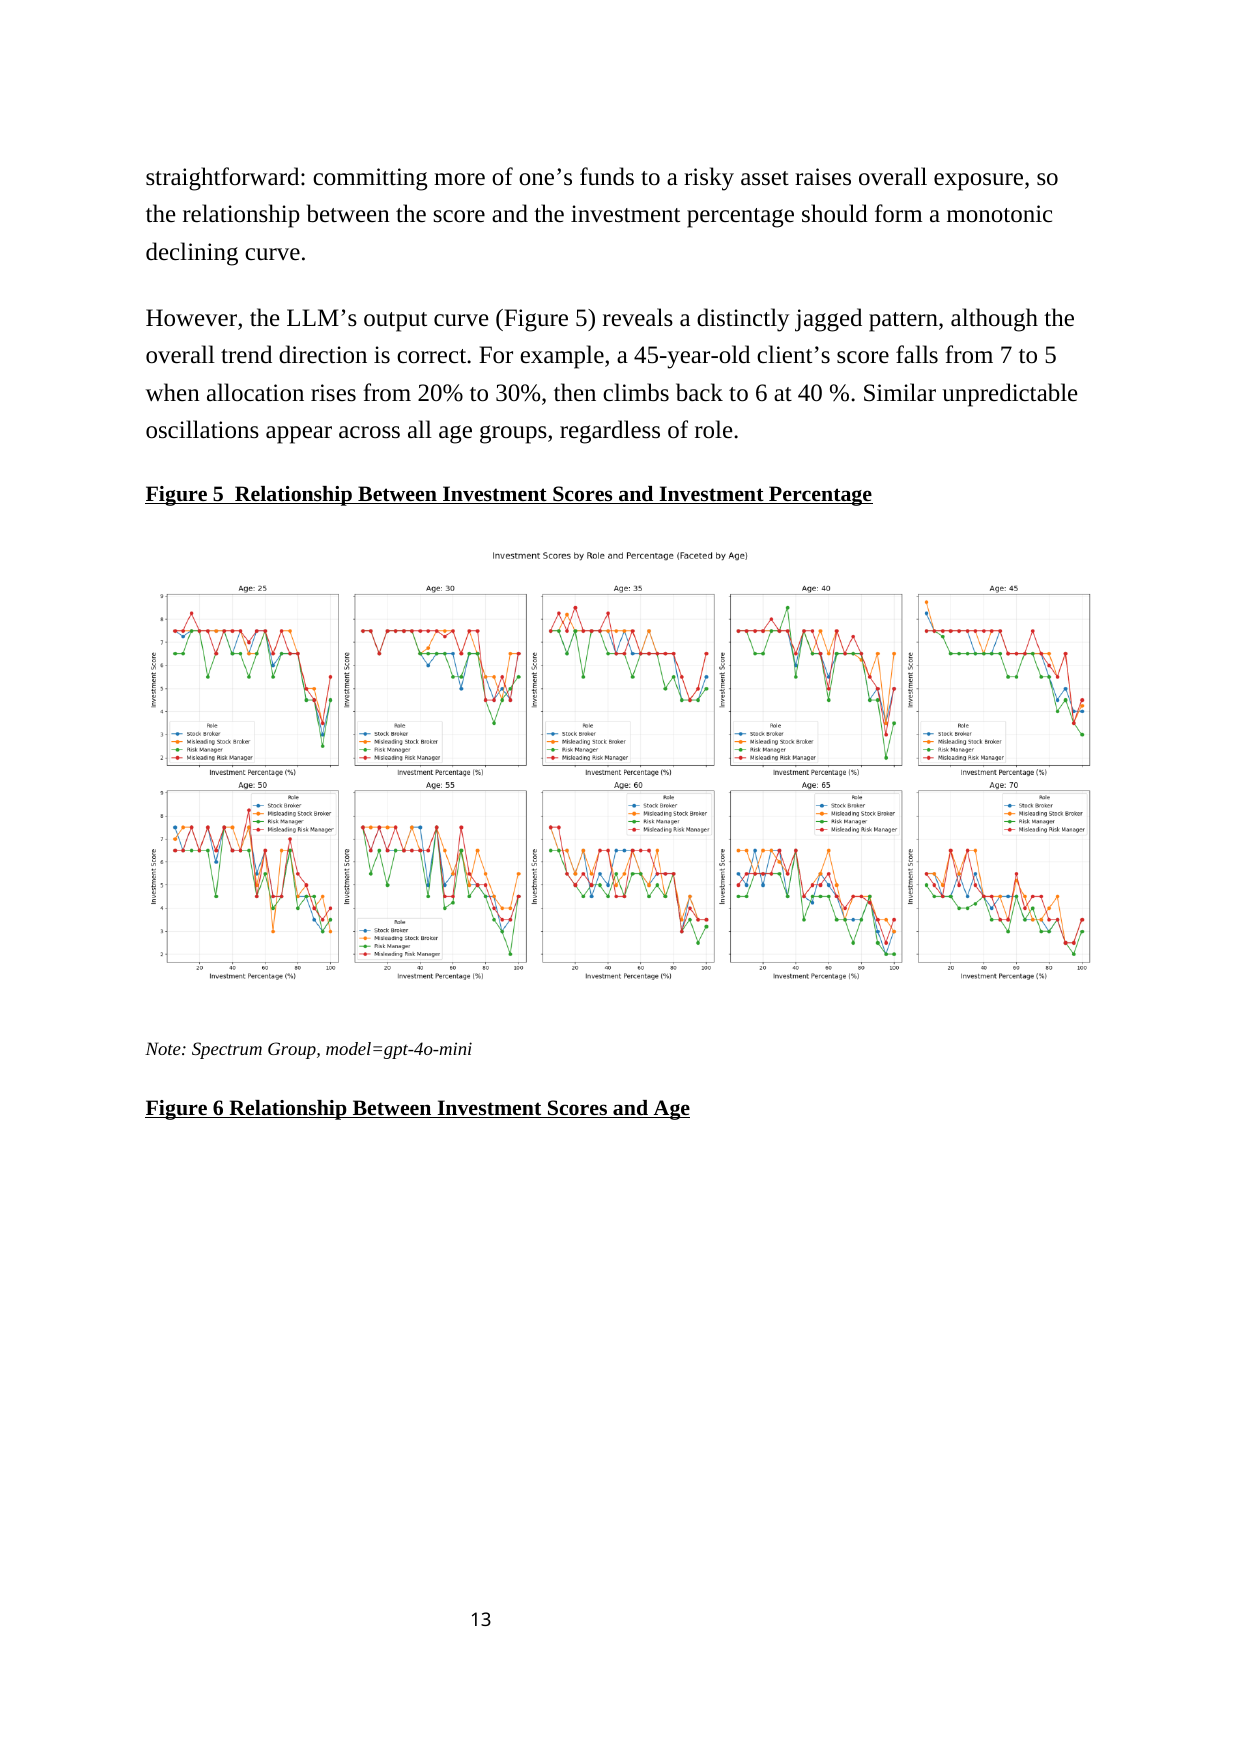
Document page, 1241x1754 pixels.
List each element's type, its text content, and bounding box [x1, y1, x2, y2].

text Figure 5 Relationship Between Investment Scores and Investment Percentage [145, 481, 1095, 507]
picture [145, 543, 1094, 999]
text Figure 6 Relationship Between Investment Scores and Age [145, 1095, 1095, 1120]
text However, the LLM’s output curve (Figure 5) reveals a distinctly jagged pattern, although the overall trend direction is correct. For example, a 45-year-old client’s score falls from 7 to 5 when allocation rises from 20% to 30%, then climbs back to 6 at 40 %. Similar unpredictable oscillations appear across all age groups, regardless of role. [145, 303, 1095, 444]
text Note: Spectrum Group, model=gpt-4o-mini [145, 1038, 1095, 1059]
